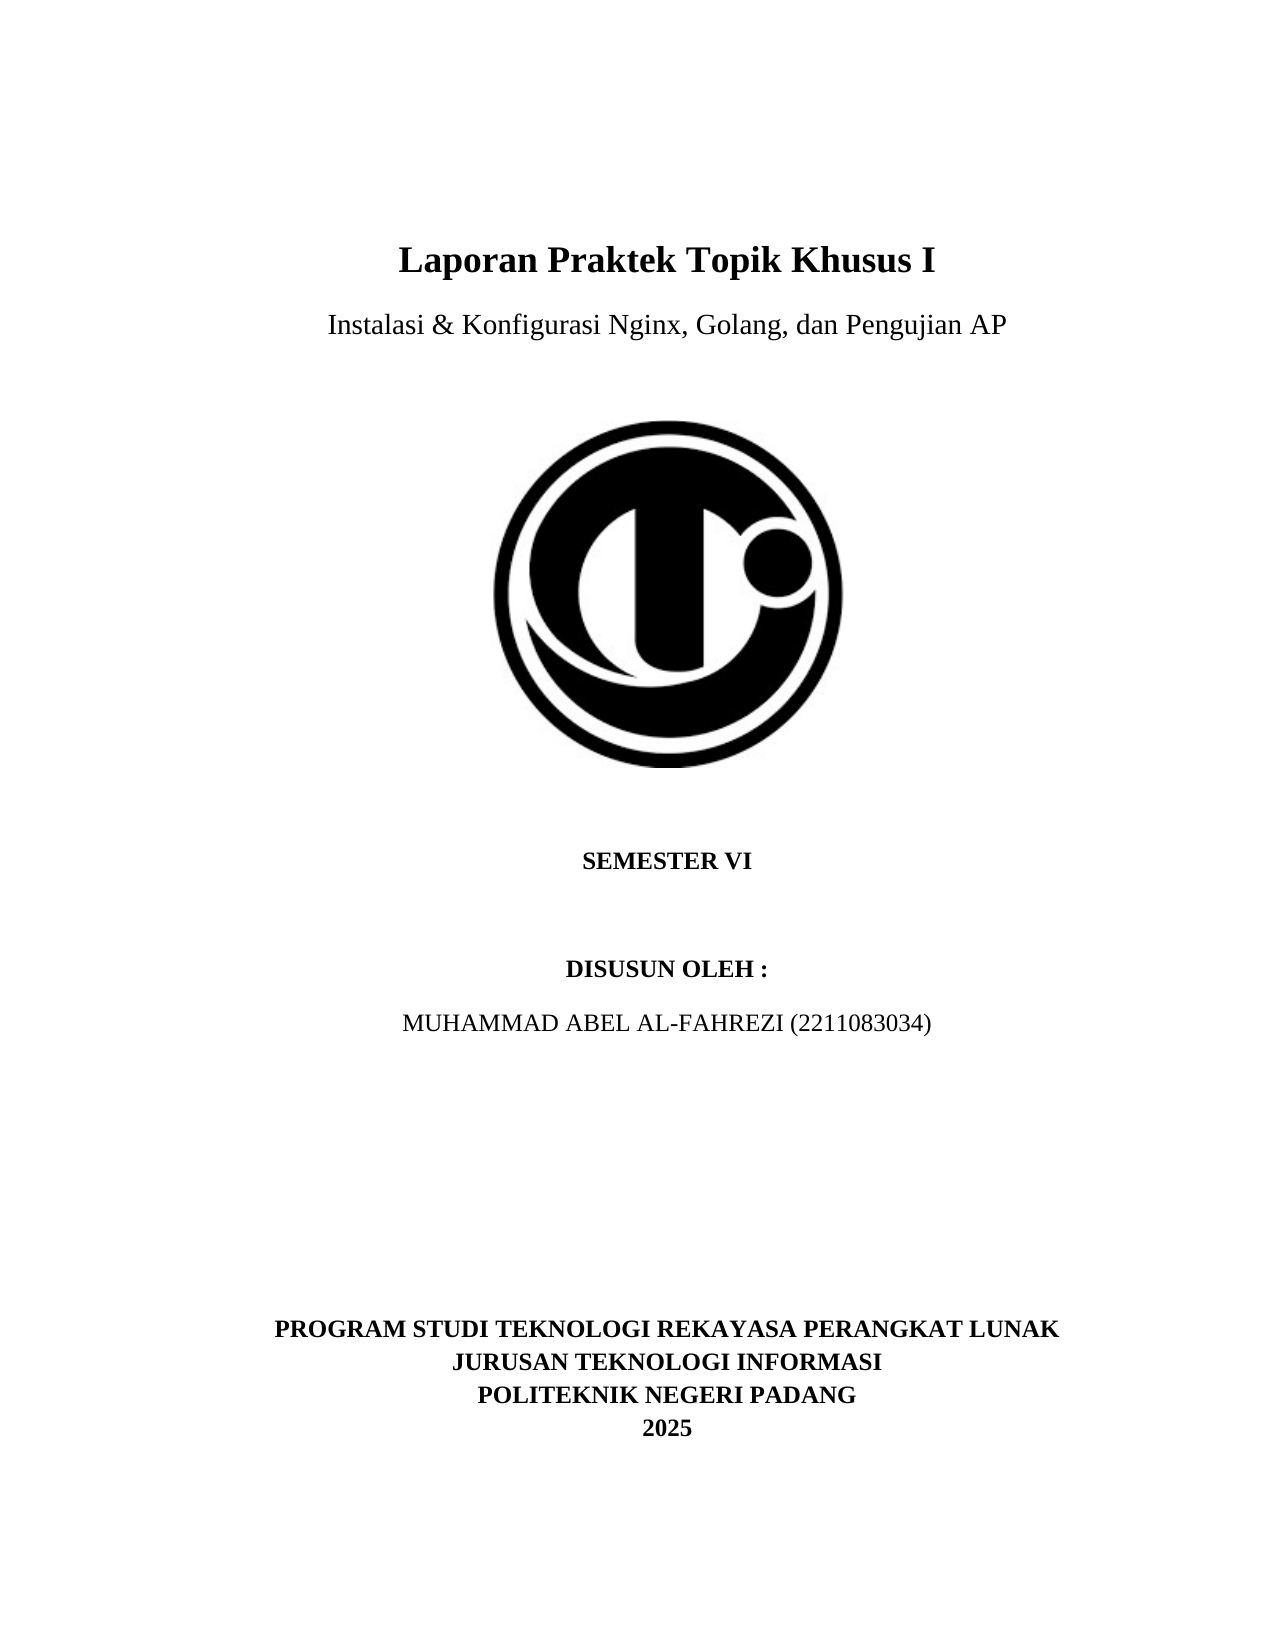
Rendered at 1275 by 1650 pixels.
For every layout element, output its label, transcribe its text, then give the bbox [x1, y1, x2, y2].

text DISUSUN OLEH : [236, 954, 1098, 983]
text 2025 [236, 1413, 1098, 1442]
picture [489, 420, 845, 768]
text Instalasi & Konfigurasi Nginx, Golang, dan Pengujian AP [236, 307, 1098, 341]
text POLITEKNIK NEGERI PADANG [236, 1380, 1098, 1408]
text JURUSAN TEKNOLOGI INFORMASI [236, 1347, 1098, 1376]
text PROGRAM STUDI TEKNOLOGI REKAYASA PERANGKAT LUNAK [236, 1314, 1098, 1342]
text SEMESTER VI [236, 846, 1098, 875]
text MUHAMMAD ABEL AL-FAHREZI (2211083034) [236, 1008, 1098, 1037]
text Laporan Praktek Topik Khusus I [236, 237, 1098, 280]
